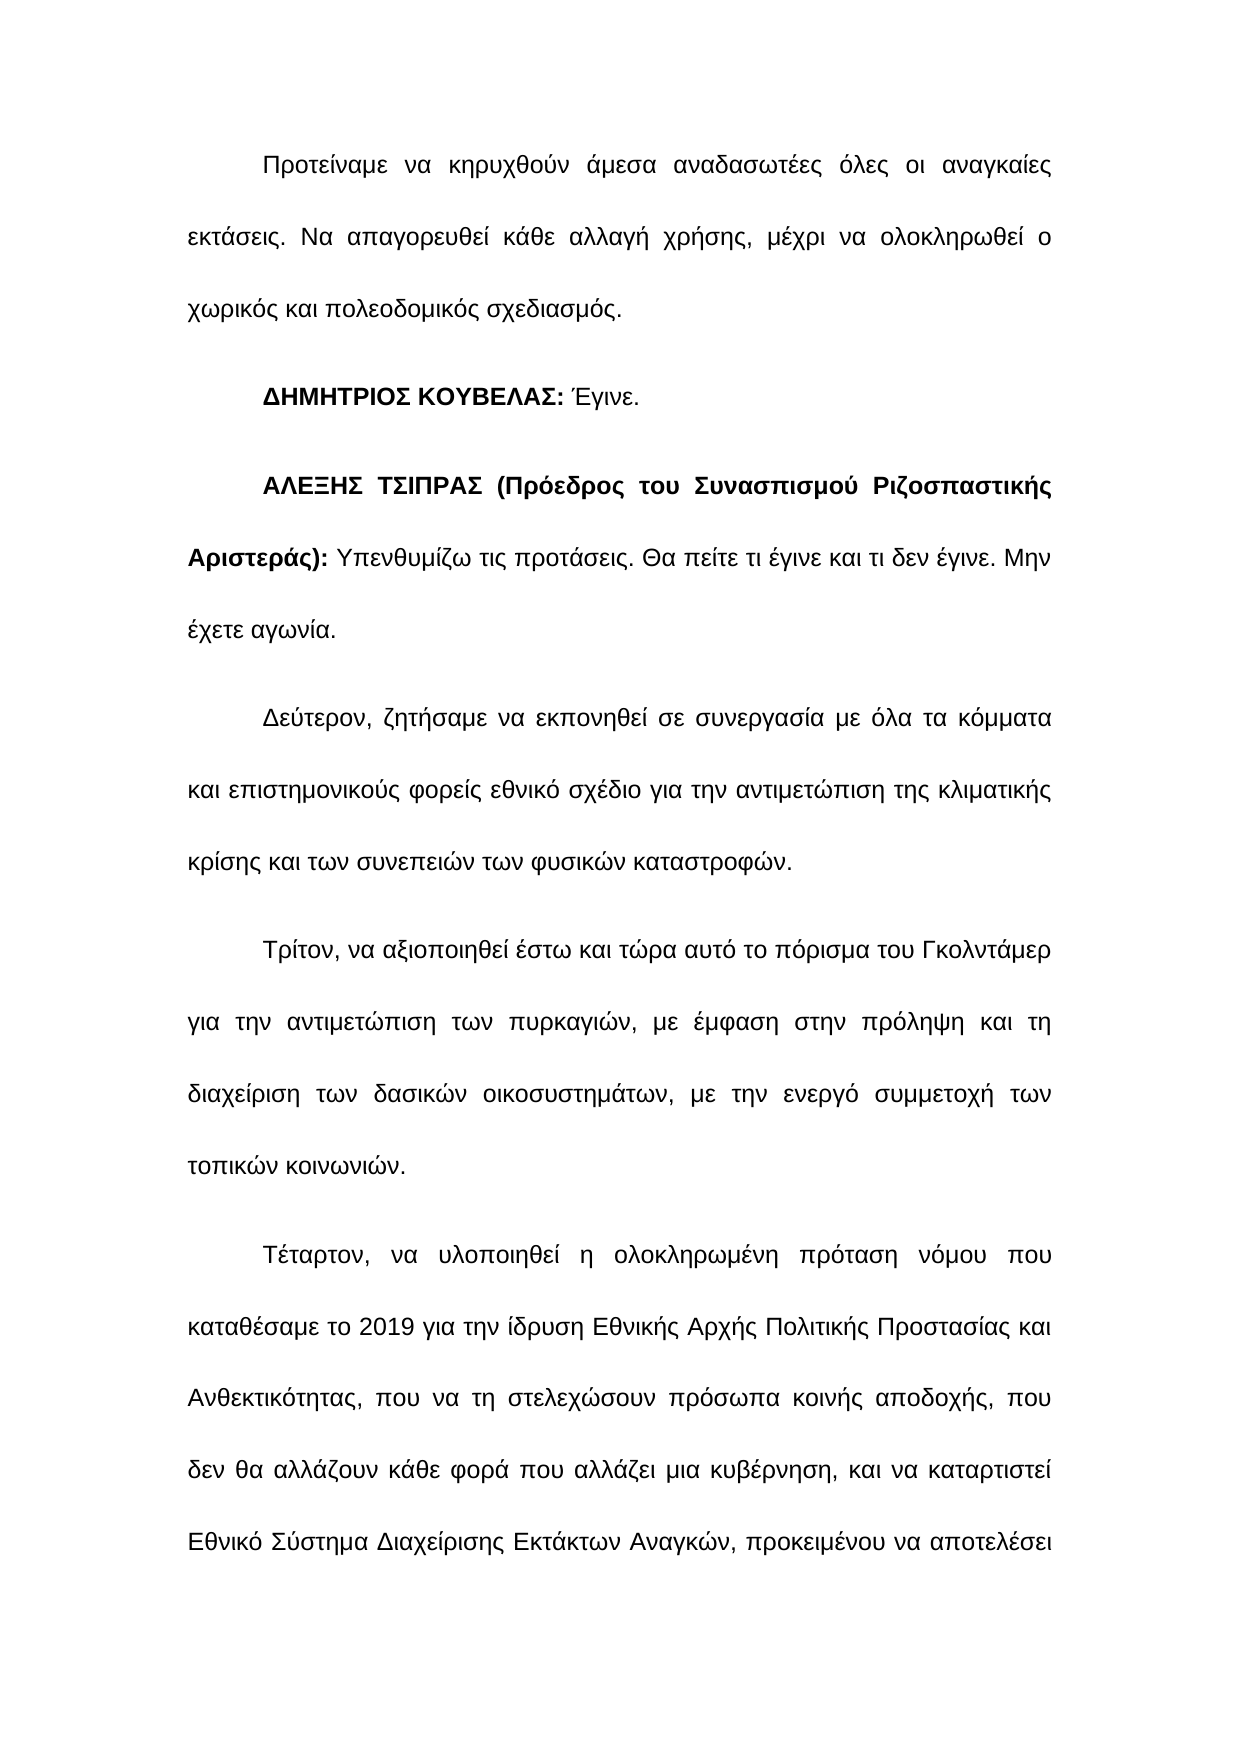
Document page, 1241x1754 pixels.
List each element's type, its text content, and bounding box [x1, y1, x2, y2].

text Προτείναμε να κηρυχθούν άμεσα αναδασωτέες όλες οι αναγκαίες εκτάσεις. Να απαγορευθεί κάθε αλλαγή χρήσης, μέχρι να ολοκληρωθεί ο χωρικός και πολεοδομικός σχεδιασμός. [187, 150, 1053, 322]
text Τρίτον, να αξιοποιηθεί έστω και τώρα αυτό το πόρισμα του Γκολντάμερ για την αντιμετώπιση των πυρκαγιών, με έμφαση στην πρόληψη και τη διαχείριση των δασικών οικοσυστημάτων, με την ενεργό συμμετοχή των τοπικών κοινωνιών. [187, 935, 1053, 1180]
text ΔΗΜΗΤΡΙΟΣ ΚΟΥΒΕΛΑΣ: Έγινε. [187, 382, 1053, 411]
text Δεύτερον, ζητήσαμε να εκπονηθεί σε συνεργασία με όλα τα κόμματα και επιστημονικούς φορείς εθνικό σχέδιο για την αντιμετώπιση της κλιματικής κρίσης και των συνεπειών των φυσικών καταστροφών. [187, 703, 1053, 876]
text ΑΛΕΞΗΣ ΤΣΙΠΡΑΣ (Πρόεδρος του Συνασπισμού Ριζοσπαστικής Αριστεράς): Υπενθυμίζω τις προτάσεις. Θα πείτε τι έγινε και τι δεν έγινε. Μην έχετε αγωνία. [187, 471, 1053, 643]
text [187, 1239, 1053, 1556]
